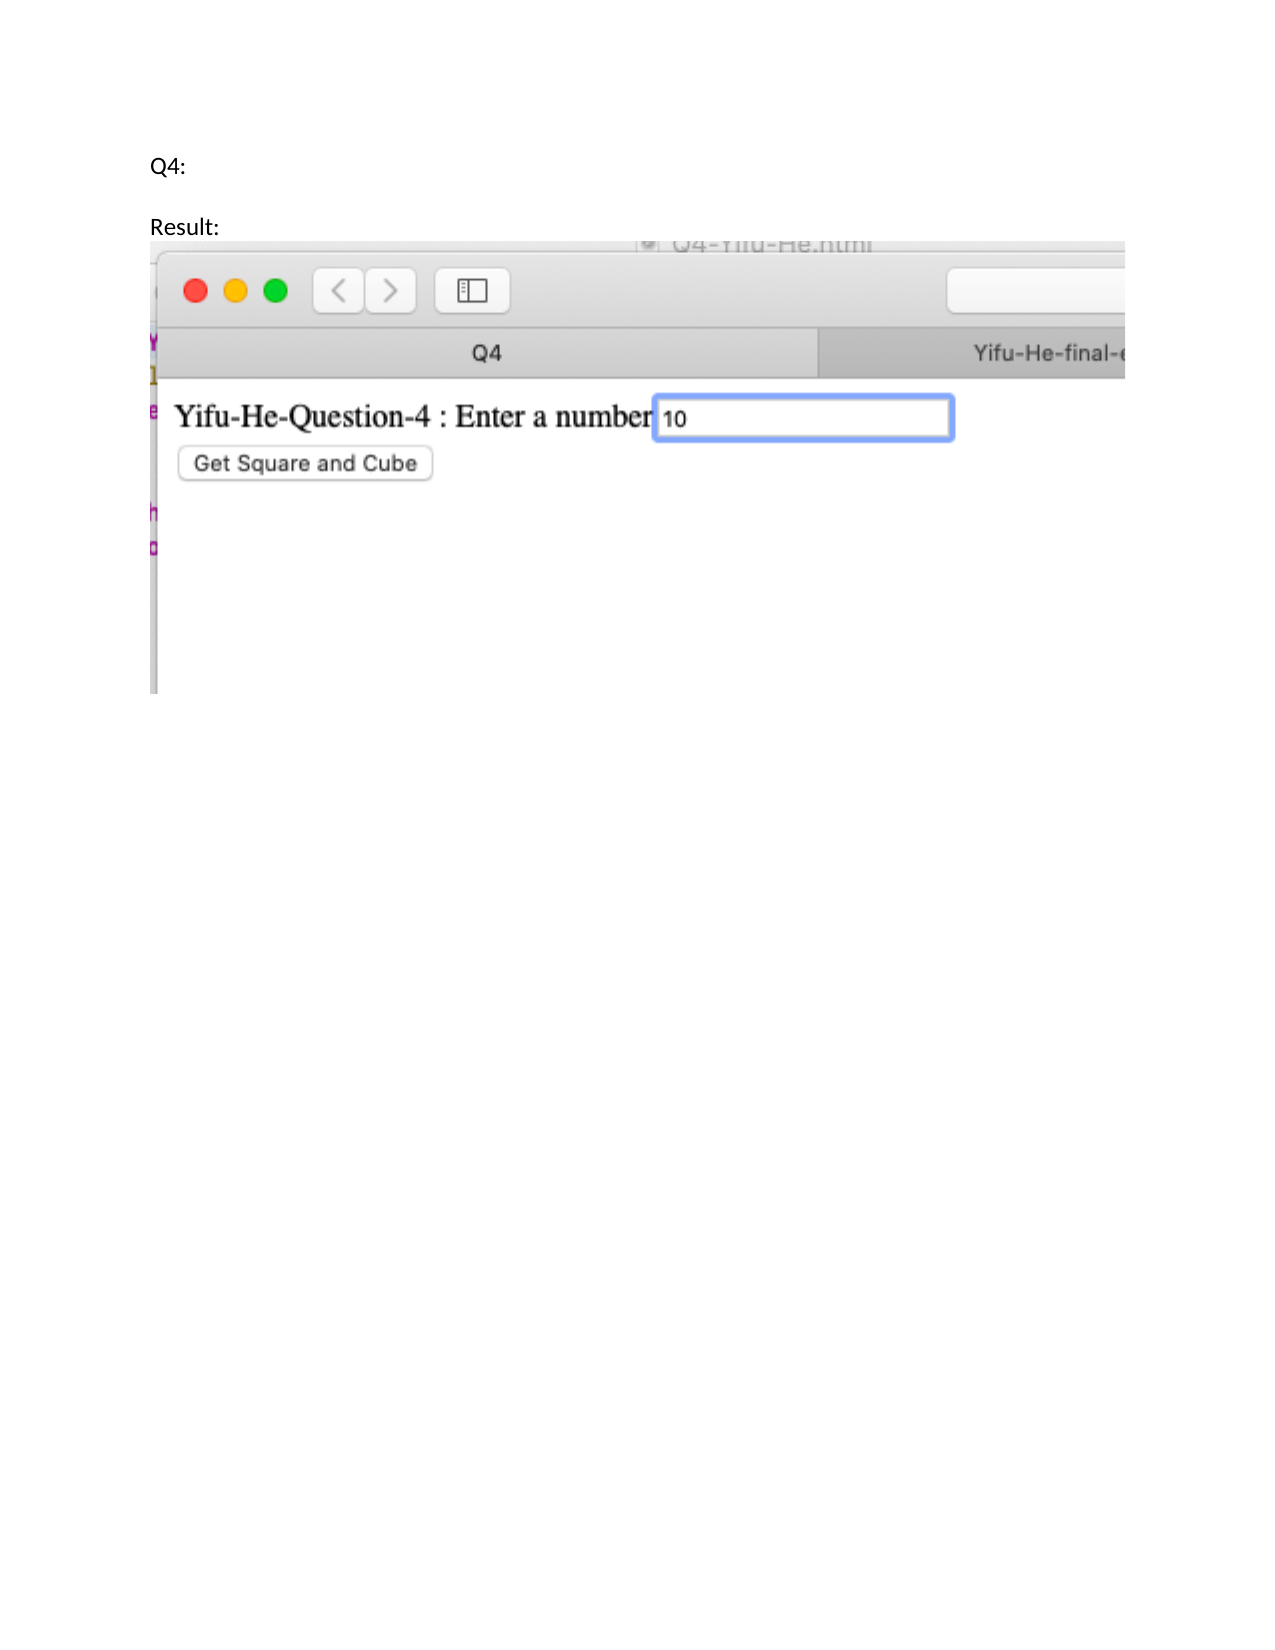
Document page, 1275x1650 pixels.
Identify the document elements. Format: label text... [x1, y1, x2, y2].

picture [150, 241, 1125, 694]
text Q4: [150, 150, 1125, 181]
text Result: [150, 181, 1125, 241]
